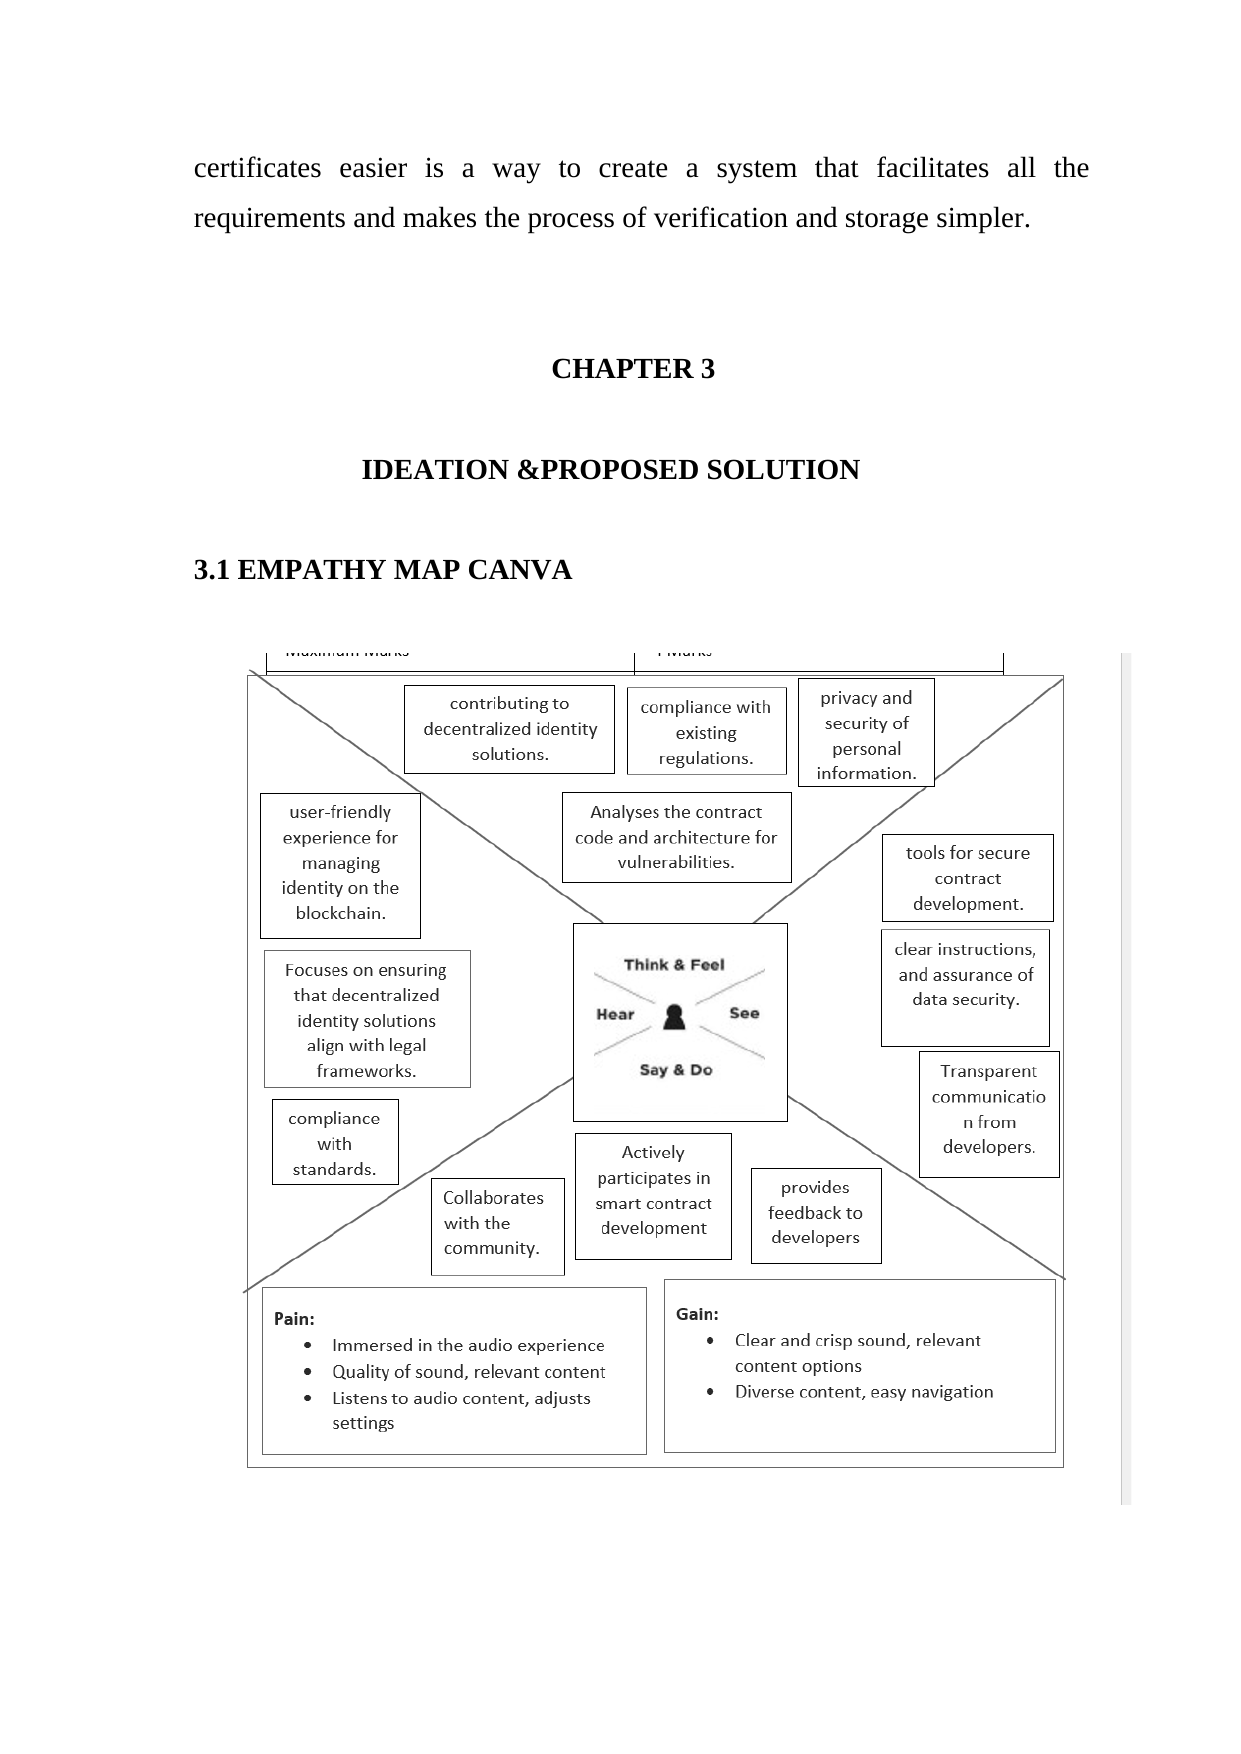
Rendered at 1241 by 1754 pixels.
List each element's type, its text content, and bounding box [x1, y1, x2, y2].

picture [193, 653, 1132, 1505]
list 3.1 EMPATHY MAP CANVA [194, 552, 1090, 586]
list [194, 150, 1090, 234]
list IDEATION &PROPOSED SOLUTION [194, 452, 1090, 485]
list CHAPTER 3 [194, 351, 1090, 385]
